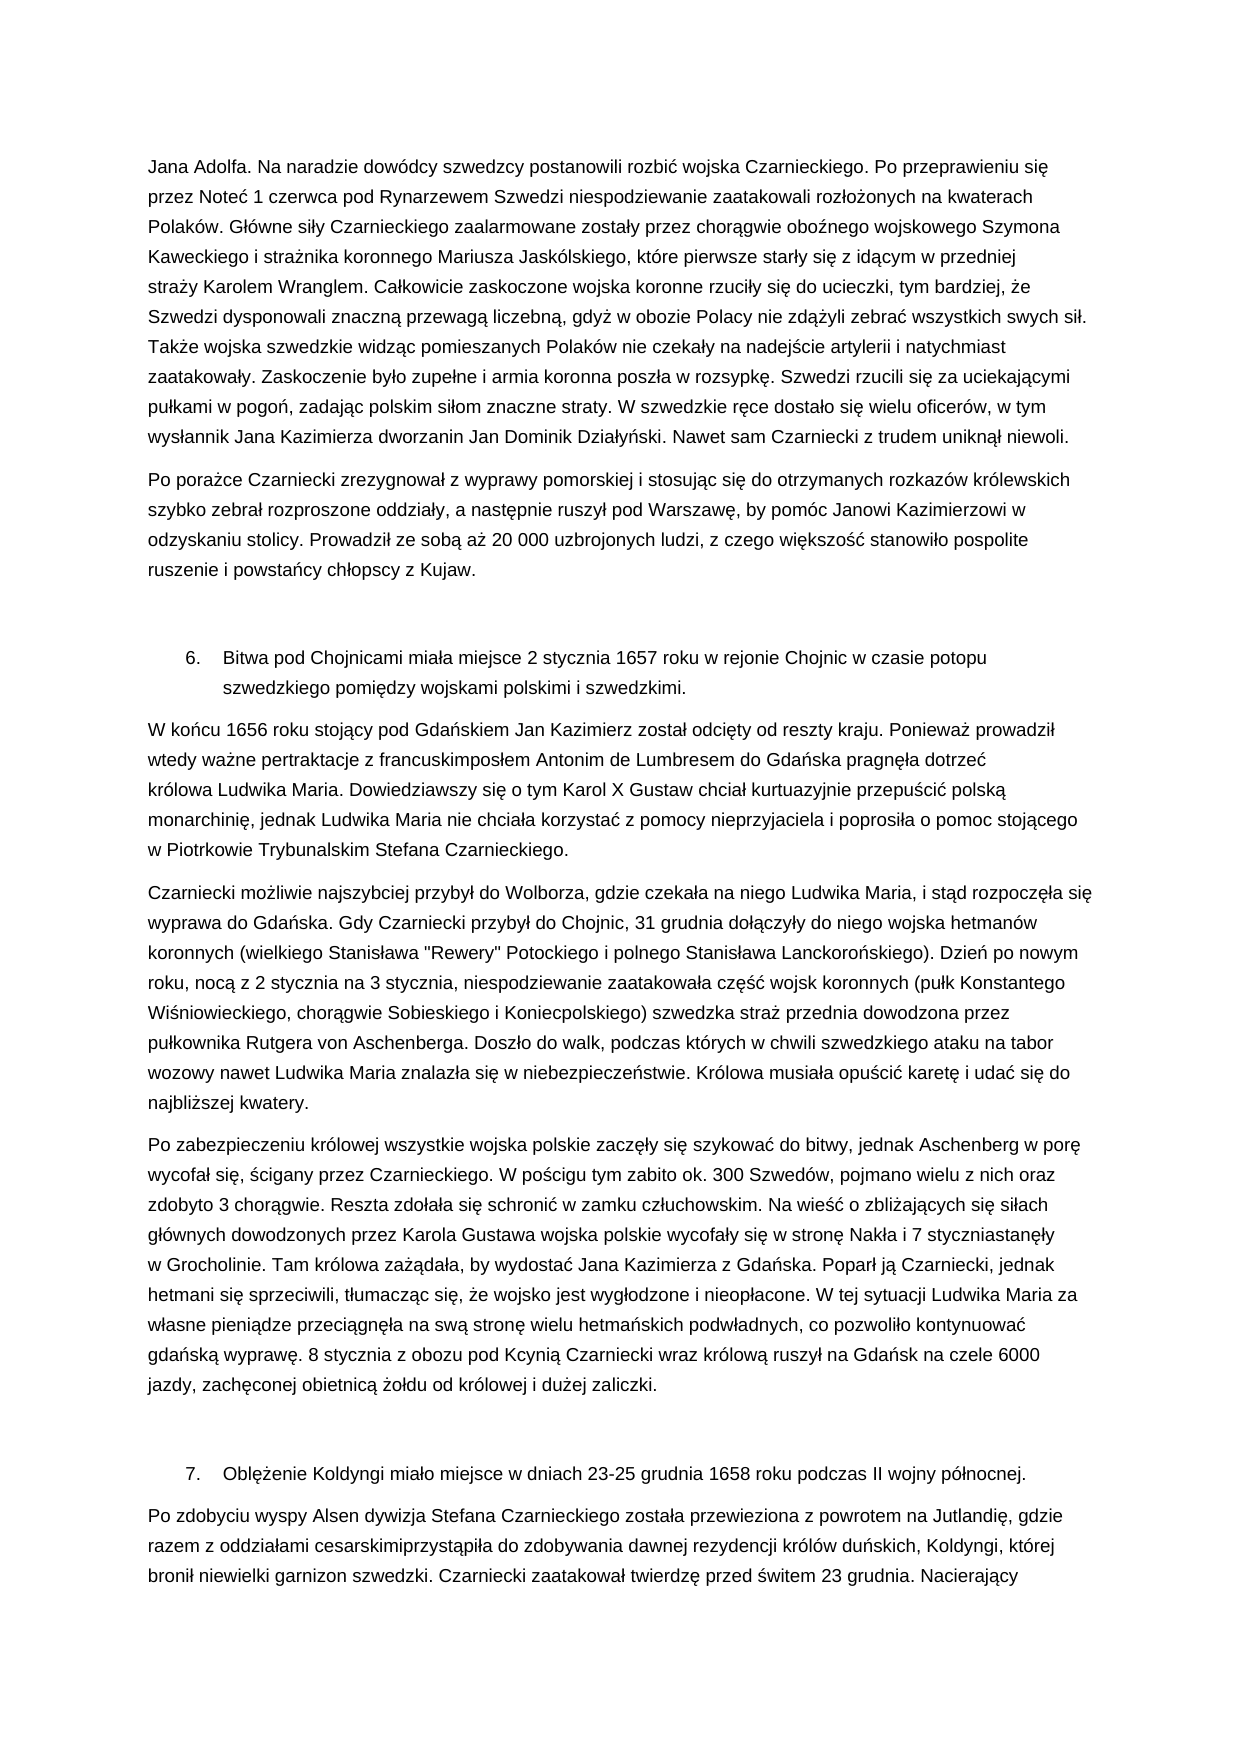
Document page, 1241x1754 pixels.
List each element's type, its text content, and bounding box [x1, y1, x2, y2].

text Po porażce Czarniecki zrezygnował z wyprawy pomorskiej i stosując się do otrzymanych rozkazów królewskich szybko zebrał rozproszone oddziały, a następnie ruszył pod Warszawę, by pomóc Janowi Kazimierzowi w odzyskaniu stolicy. Prowadził ze sobą aż 20 000 uzbrojonych ludzi, z czego większość stanowiło pospolite ruszenie i powstańcy chłopscy z Kujaw. [148, 460, 1093, 580]
text Po zabezpieczeniu królowej wszystkie wojska polskie zaczęły się szykować do bitwy, jednak Aschenberg w porę wycofał się, ścigany przez Czarnieckiego. W pościgu tym zabito ok. 300 Szwedów, pojmano wielu z nich oraz zdobyto 3 chorągwie. Reszta zdołała się schronić w zamku człuchowskim. Na wieść o zbliżających się siłach głównych dowodzonych przez Karola Gustawa wojska polskie wycofały się w stronę Nakła i 7 styczniastanęły w Grocholinie. Tam królowa zażądała, by wydostać Jana Kazimierza z Gdańska. Poparł ją Czarniecki, jednak hetmani się sprzeciwili, tłumacząc się, że wojsko jest wygłodzone i nieopłacone. W tej sytuacji Ludwika Maria za własne pieniądze przeciągnęła na swą stronę wielu hetmańskich podwładnych, co pozwoliło kontynuować gdańską wyprawę. 8 stycznia z obozu pod Kcynią Czarniecki wraz królową ruszył na Gdańsk na czele 6000 jazdy, zachęconej obietnicą żołdu od królowej i dużej zaliczki. [148, 1126, 1093, 1396]
list Bitwa pod Chojnicami miała miejsce 2 stycznia 1657 roku w rejonie Chojnic w czasie potopu szwedzkiego pomiędzy wojskami polskimi i szwedzkimi. [185, 638, 1093, 698]
text W końcu 1656 roku stojący pod Gdańskiem Jan Kazimierz został odcięty od reszty kraju. Ponieważ prowadził wtedy ważne pertraktacje z francuskimposłem Antonim de Lumbresem do Gdańska pragnęła dotrzeć królowa Ludwika Maria. Dowiedziawszy się o tym Karol X Gustaw chciał kurtuazyjnie przepuścić polską monarchinię, jednak Ludwika Maria nie chciała korzystać z pomocy nieprzyjaciela i poprosiła o pomoc stojącego w Piotrkowie Trybunalskim Stefana Czarnieckiego. [148, 711, 1093, 861]
list Oblężenie Koldyngi miało miejsce w dniach 23-25 grudnia 1658 roku podczas II wojny północnej. [185, 1454, 1093, 1484]
text Czarniecki możliwie najszybciej przybył do Wolborza, gdzie czekała na niego Ludwika Maria, i stąd rozpoczęła się wyprawa do Gdańska. Gdy Czarniecki przybył do Chojnic, 31 grudnia dołączyły do niego wojska hetmanów koronnych (wielkiego Stanisława "Rewery" Potockiego i polnego Stanisława Lanckorońskiego). Dzień po nowym roku, nocą z 2 stycznia na 3 stycznia, niespodziewanie zaatakowała część wojsk koronnych (pułk Konstantego Wiśniowieckiego, chorągwie Sobieskiego i Koniecpolskiego) szwedzka straż przednia dowodzona przez pułkownika Rutgera von Aschenberga. Doszło do walk, podczas których w chwili szwedzkiego ataku na tabor wozowy nawet Ludwika Maria znalazła się w niebezpieczeństwie. Królowa musiała opuścić karetę i udać się do najbliższej kwatery. [148, 873, 1093, 1113]
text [148, 1496, 1093, 1586]
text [148, 148, 1093, 448]
